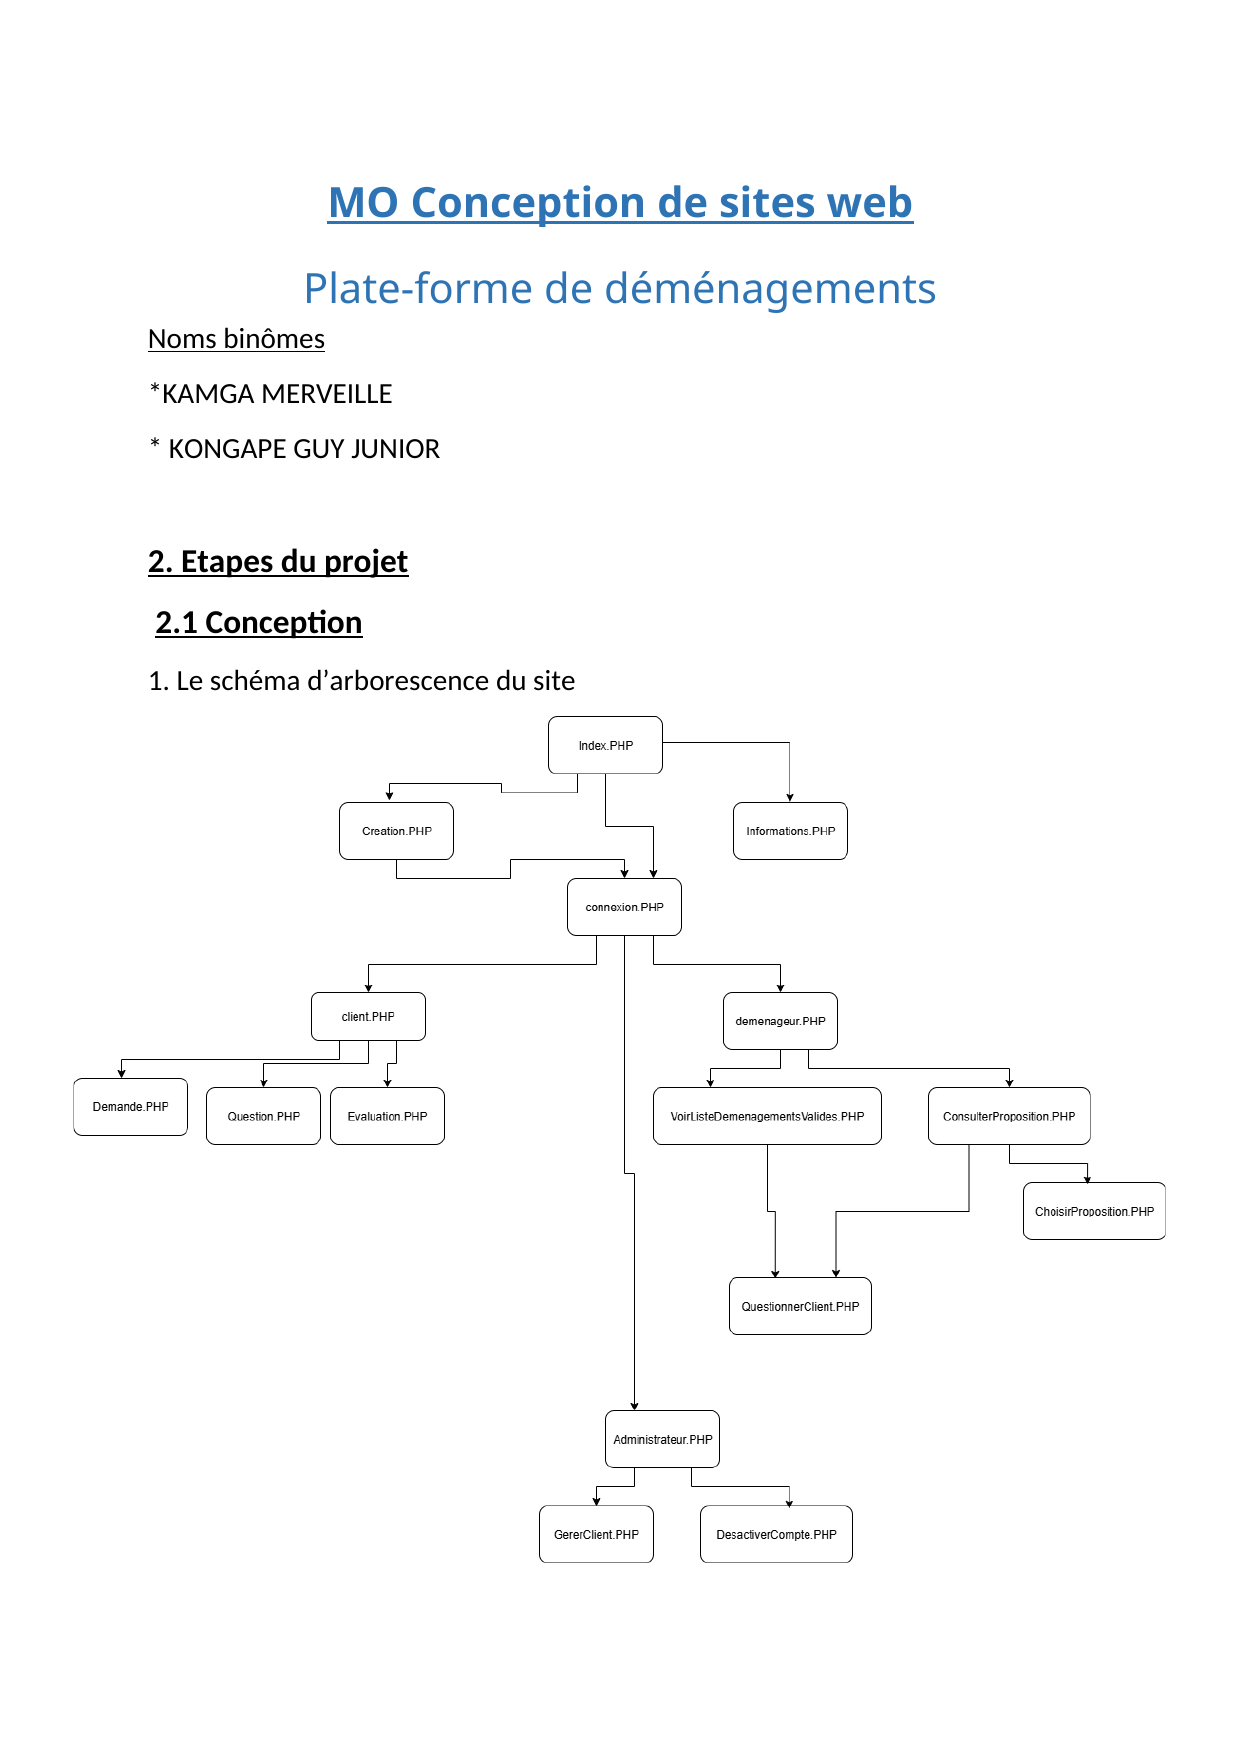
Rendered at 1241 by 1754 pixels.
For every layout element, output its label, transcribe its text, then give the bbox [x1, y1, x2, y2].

text Noms binômes [148, 320, 1093, 356]
text * KONGAPE GUY JUNIOR [148, 430, 1093, 466]
text 1. Le schéma d’arborescence du site [148, 662, 1093, 697]
text 2. Etapes du projet [148, 541, 1093, 581]
subtitle MO Conception de sites web [148, 173, 1093, 229]
picture [73, 716, 1166, 1563]
text 2.1 Conception [148, 601, 1093, 642]
text *KAMGA MERVEILLE [148, 375, 1093, 411]
subtitle Plate-forme de déménagements [148, 259, 1093, 316]
